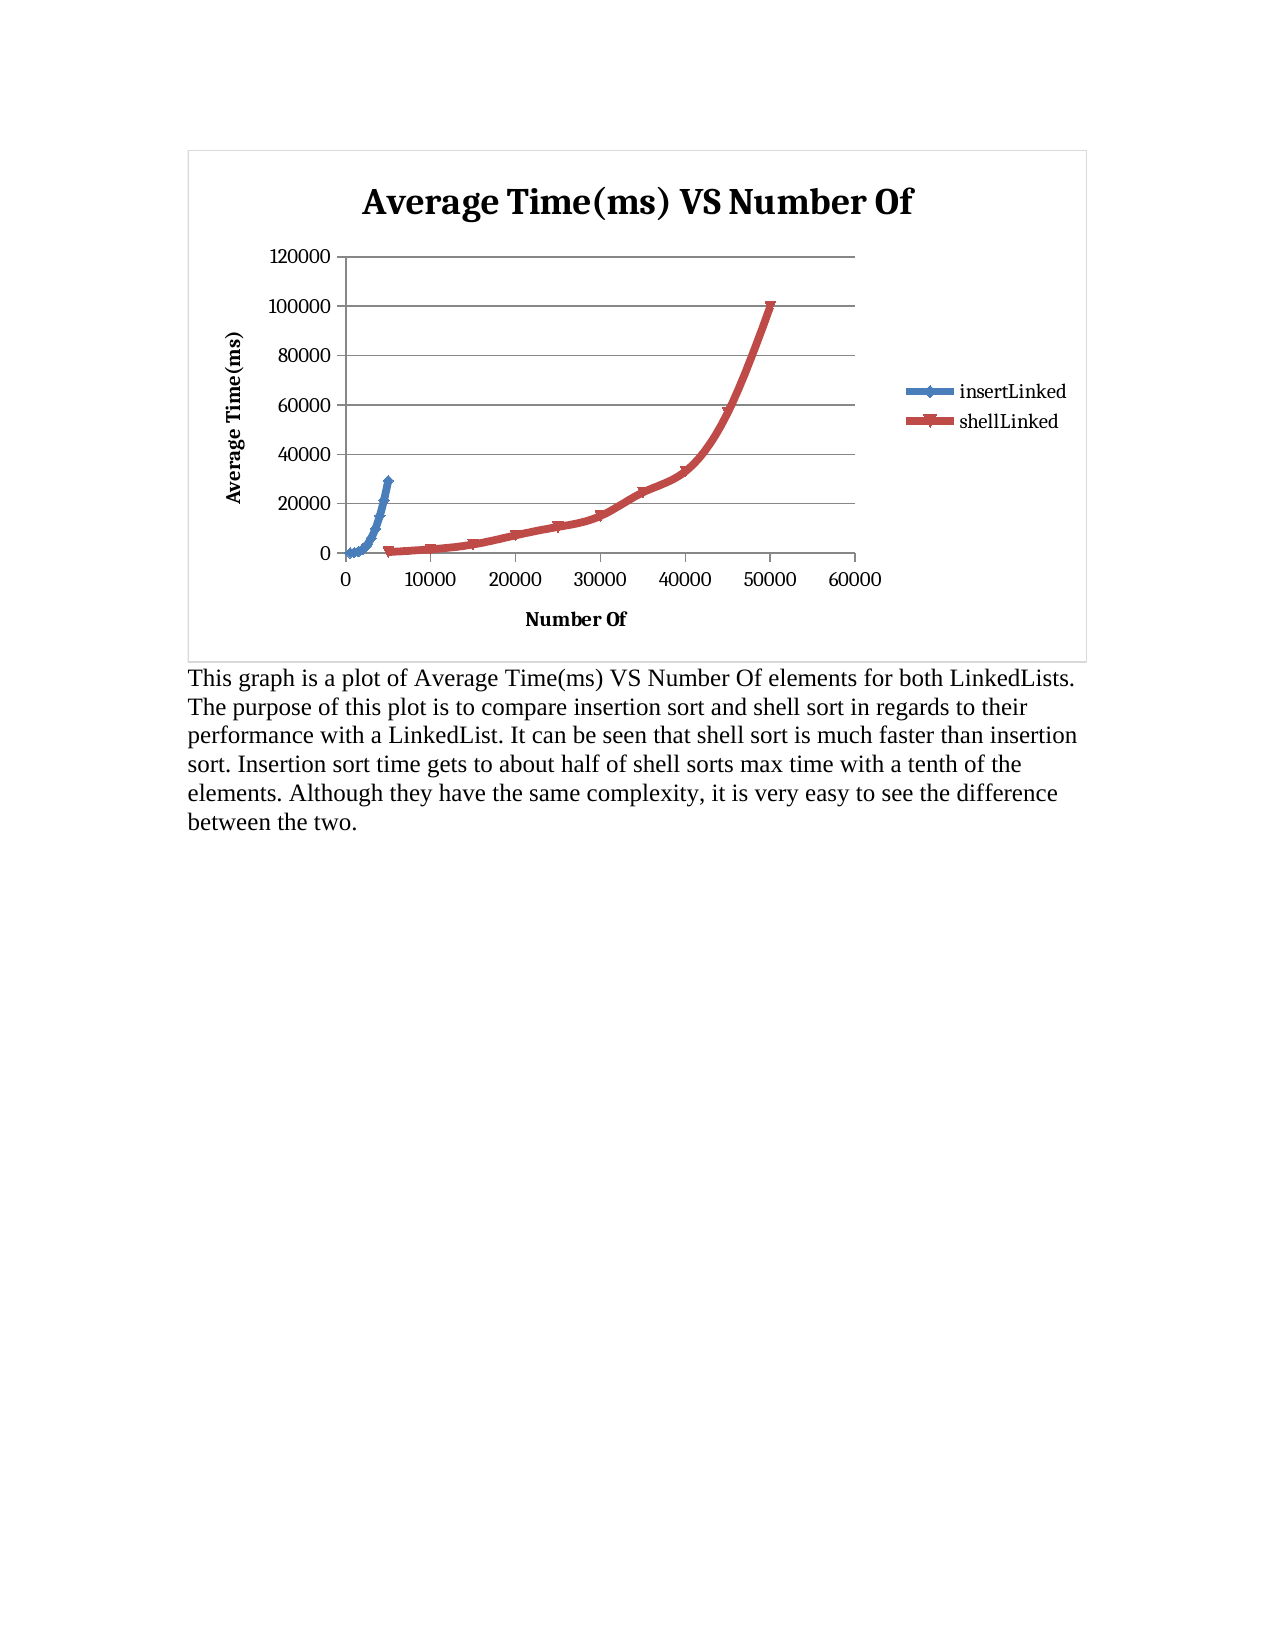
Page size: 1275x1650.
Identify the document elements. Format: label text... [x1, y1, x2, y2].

text This graph is a plot of Average Time(ms) VS Number Of elements for both LinkedLists. The purpose of this plot is to compare insertion sort and shell sort in regards to their performance with a LinkedList. It can be seen that shell sort is much faster than insertion sort. Insertion sort time gets to about half of shell sorts max time with a tenth of the elements. Although they have the same complexity, it is very easy to see the difference between the two. [187, 663, 1087, 835]
